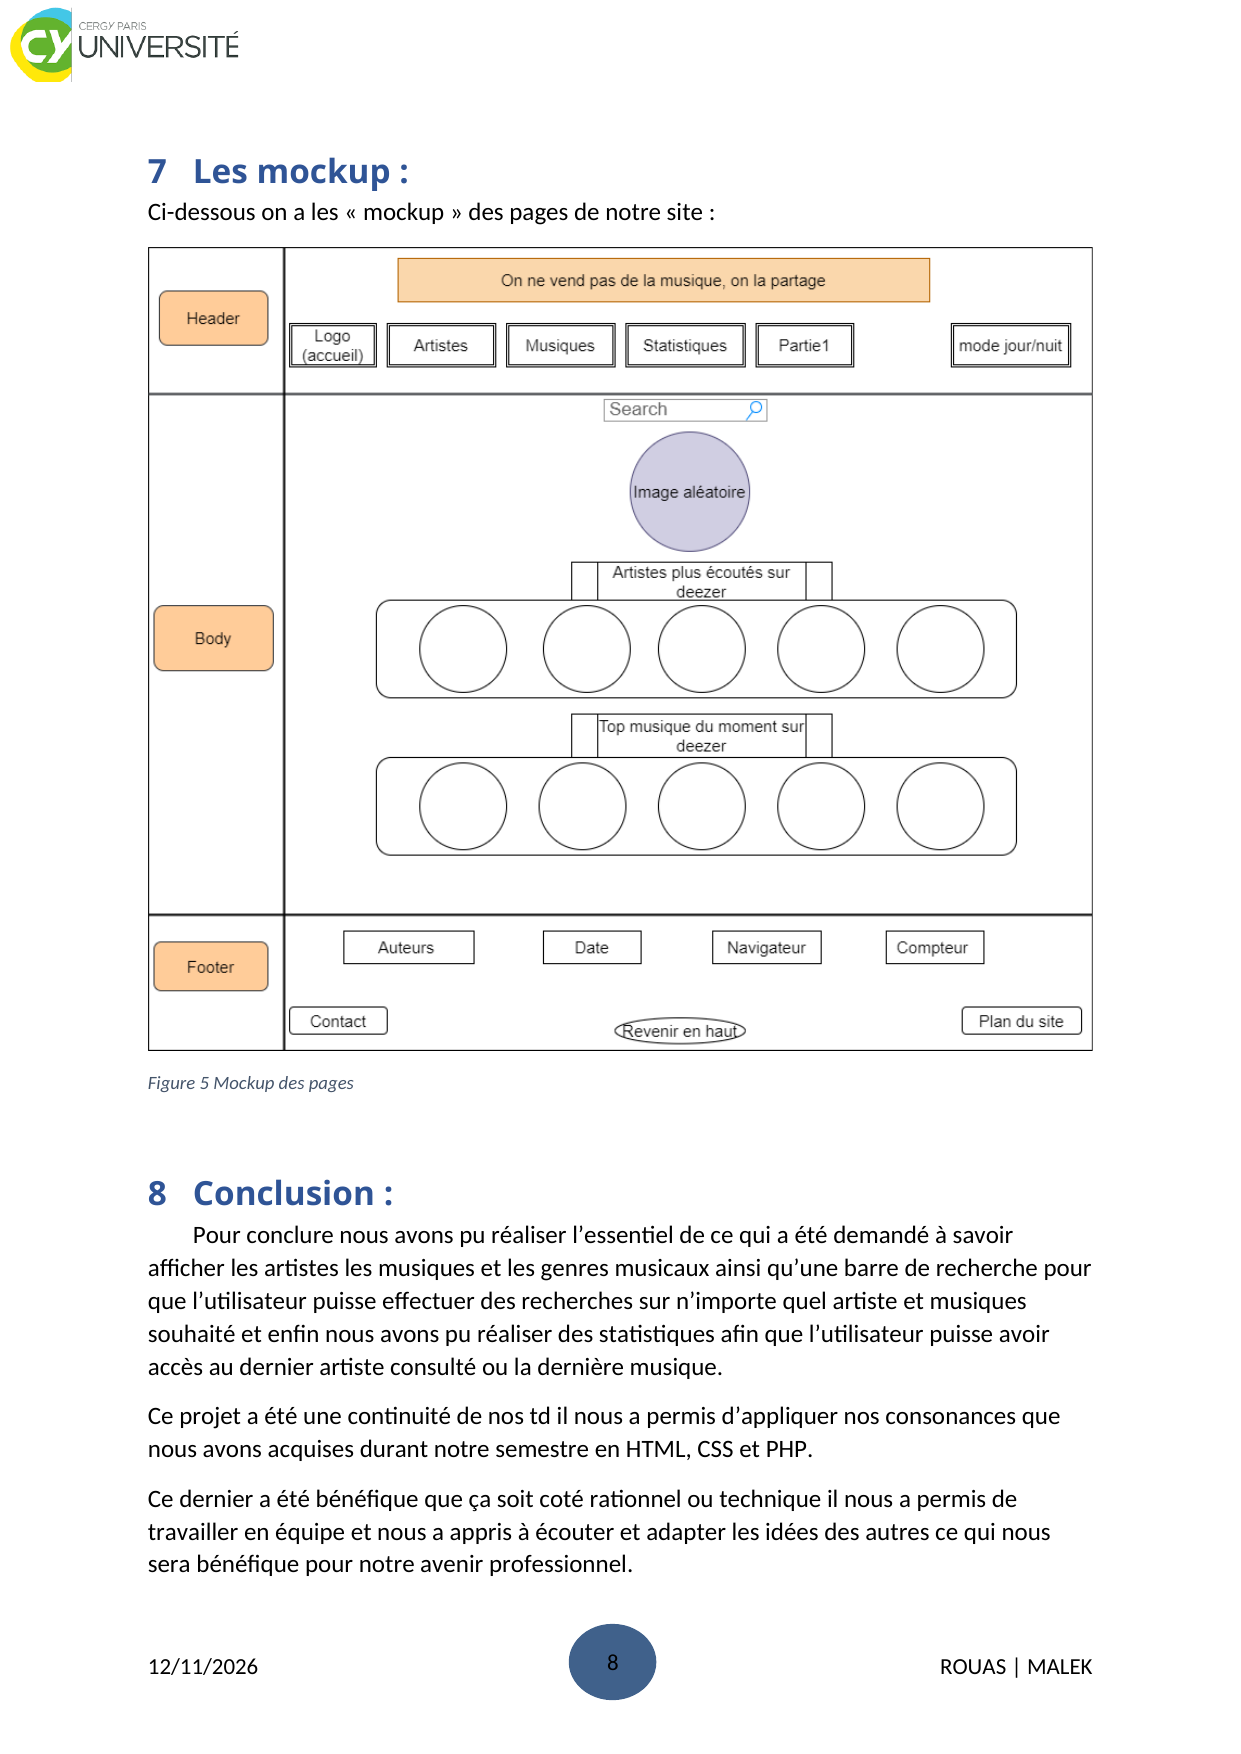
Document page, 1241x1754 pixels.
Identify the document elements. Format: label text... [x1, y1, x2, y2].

subtitle Les mockup : [148, 148, 1093, 193]
text Ci-dessous on a les « mockup » des pages de notre site : [148, 197, 1093, 227]
picture [147, 246, 1093, 1051]
text Ce dernier a été bénéfique que ça soit coté rationnel ou technique il nous a permis de travailler en équipe et nous a appris à écouter et adapter les idées des autres ce qui nous sera bénéfique pour notre avenir professionnel. [148, 1483, 1093, 1579]
text Pour conclure nous avons pu réaliser l’essentiel de ce qui a été demandé à savoir afficher les artistes les musiques et les genres musicaux ainsi qu’une barre de recherche pour que l’utilisateur puisse effectuer des recherches sur n’importe quel artiste et musiques souhaité et enfin nous avons pu réaliser des statistiques afin que l’utilisateur puisse avoir accès au dernier artiste consulté ou la dernière musique. [148, 1219, 1093, 1381]
subtitle Conclusion : [148, 1170, 1093, 1216]
picture [7, 6, 239, 82]
text Figure 5 Mockup des pages [148, 1071, 1093, 1094]
text Ce projet a été une continuité de nos td il nous a permis d’appliquer nos consonances que nous avons acquises durant notre semestre en HTML, CSS et PHP. [148, 1400, 1093, 1464]
